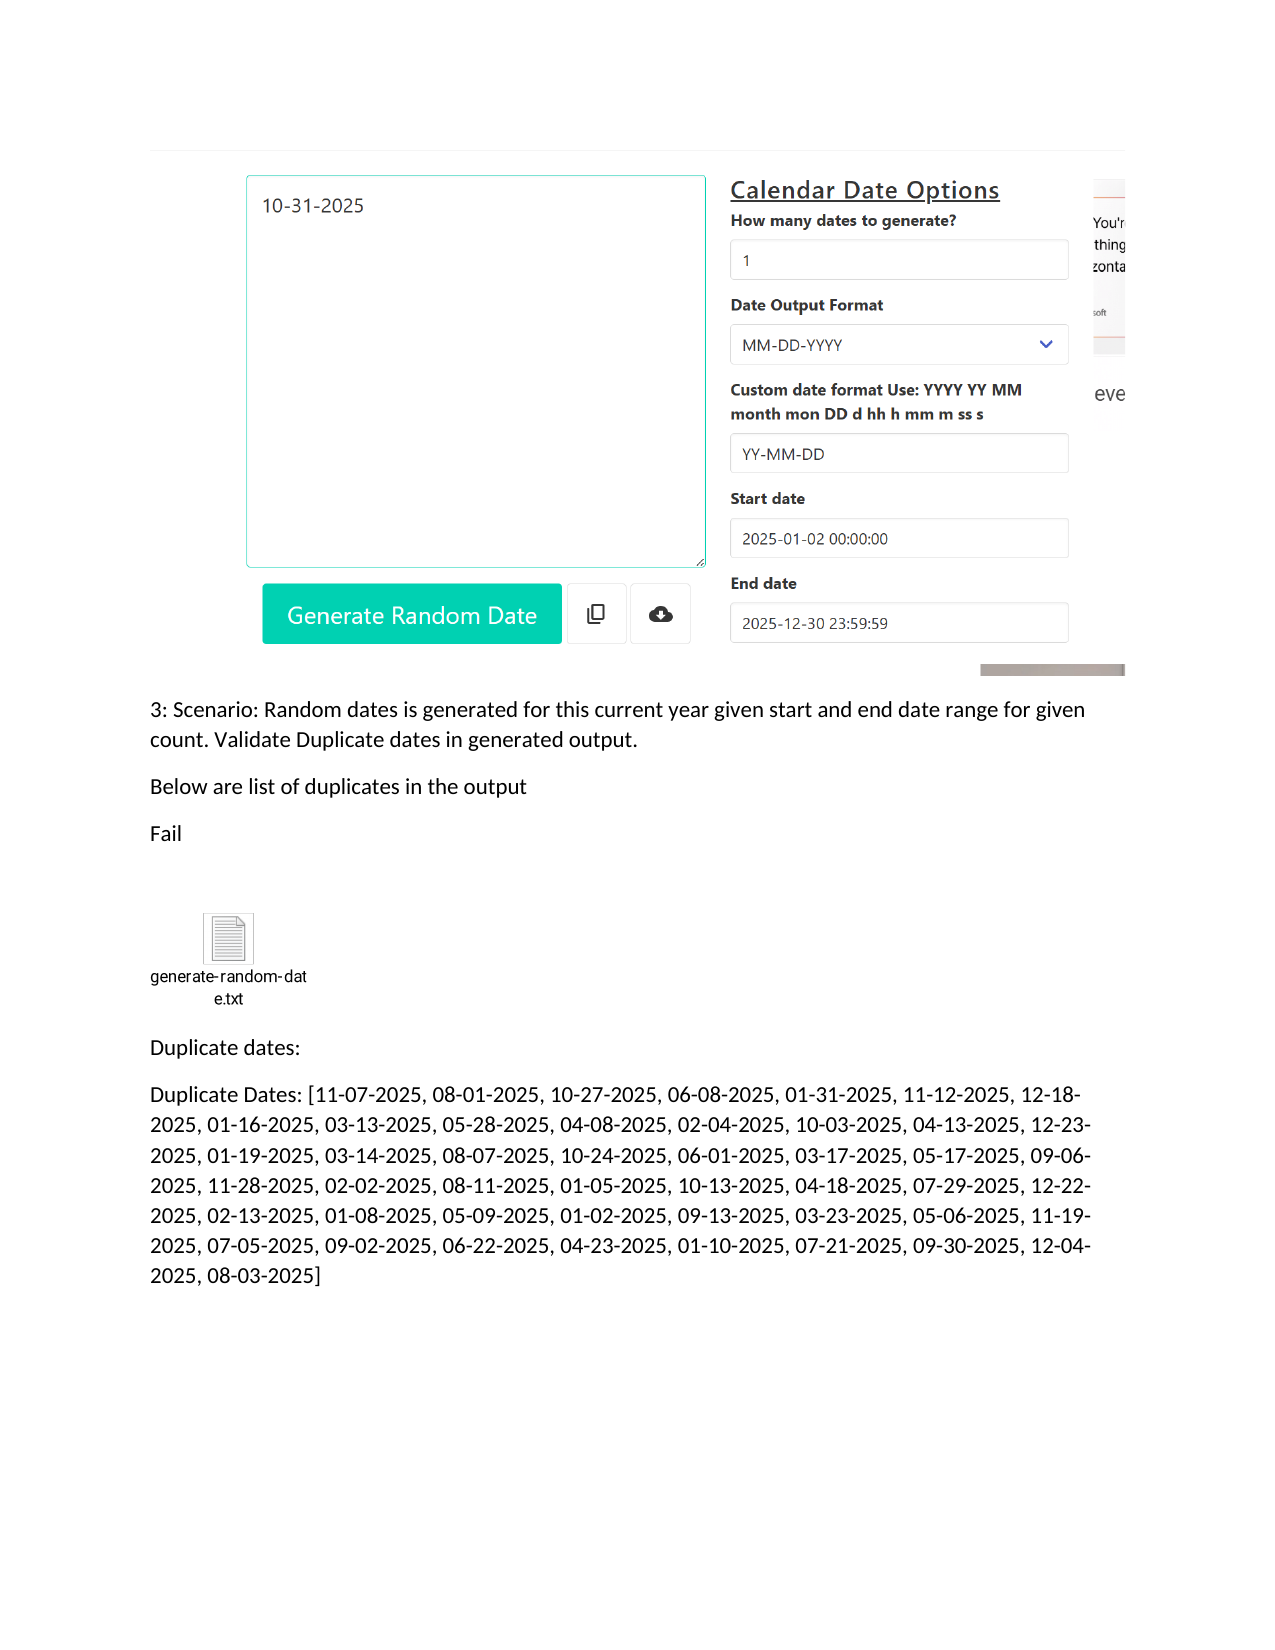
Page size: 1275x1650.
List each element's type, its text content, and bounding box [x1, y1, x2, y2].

text Fail [150, 819, 1125, 847]
text Below are list of duplicates in the output [150, 772, 1125, 800]
text Duplicate Dates: [11-07-2025, 08-01-2025, 10-27-2025, 06-08-2025, 01-31-2025, 11-12-2025, 12-18-2025, 01-16-2025, 03-13-2025, 05-28-2025, 04-08-2025, 02-04-2025, 10-03-2025, 04-13-2025, 12-23-2025, 01-19-2025, 03-14-2025, 08-07-2025, 10-24-2025, 06-01-2025, 03-17-2025, 05-17-2025, 09-06-2025, 11-28-2025, 02-02-2025, 08-11-2025, 01-05-2025, 10-13-2025, 04-18-2025, 07-29-2025, 12-22-2025, 02-13-2025, 01-08-2025, 05-09-2025, 01-02-2025, 09-13-2025, 03-23-2025, 05-06-2025, 11-19-2025, 07-05-2025, 09-02-2025, 06-22-2025, 04-23-2025, 01-10-2025, 07-21-2025, 09-30-2025, 12-04-2025, 08-03-2025] [150, 1080, 1125, 1290]
picture [150, 150, 1125, 676]
text Duplicate dates: [150, 1033, 1125, 1062]
text 3: Scenario: Random dates is generated for this current year given start and end date range for given count. Validate Duplicate dates in generated output. [150, 695, 1125, 753]
picture [150, 912, 307, 1015]
